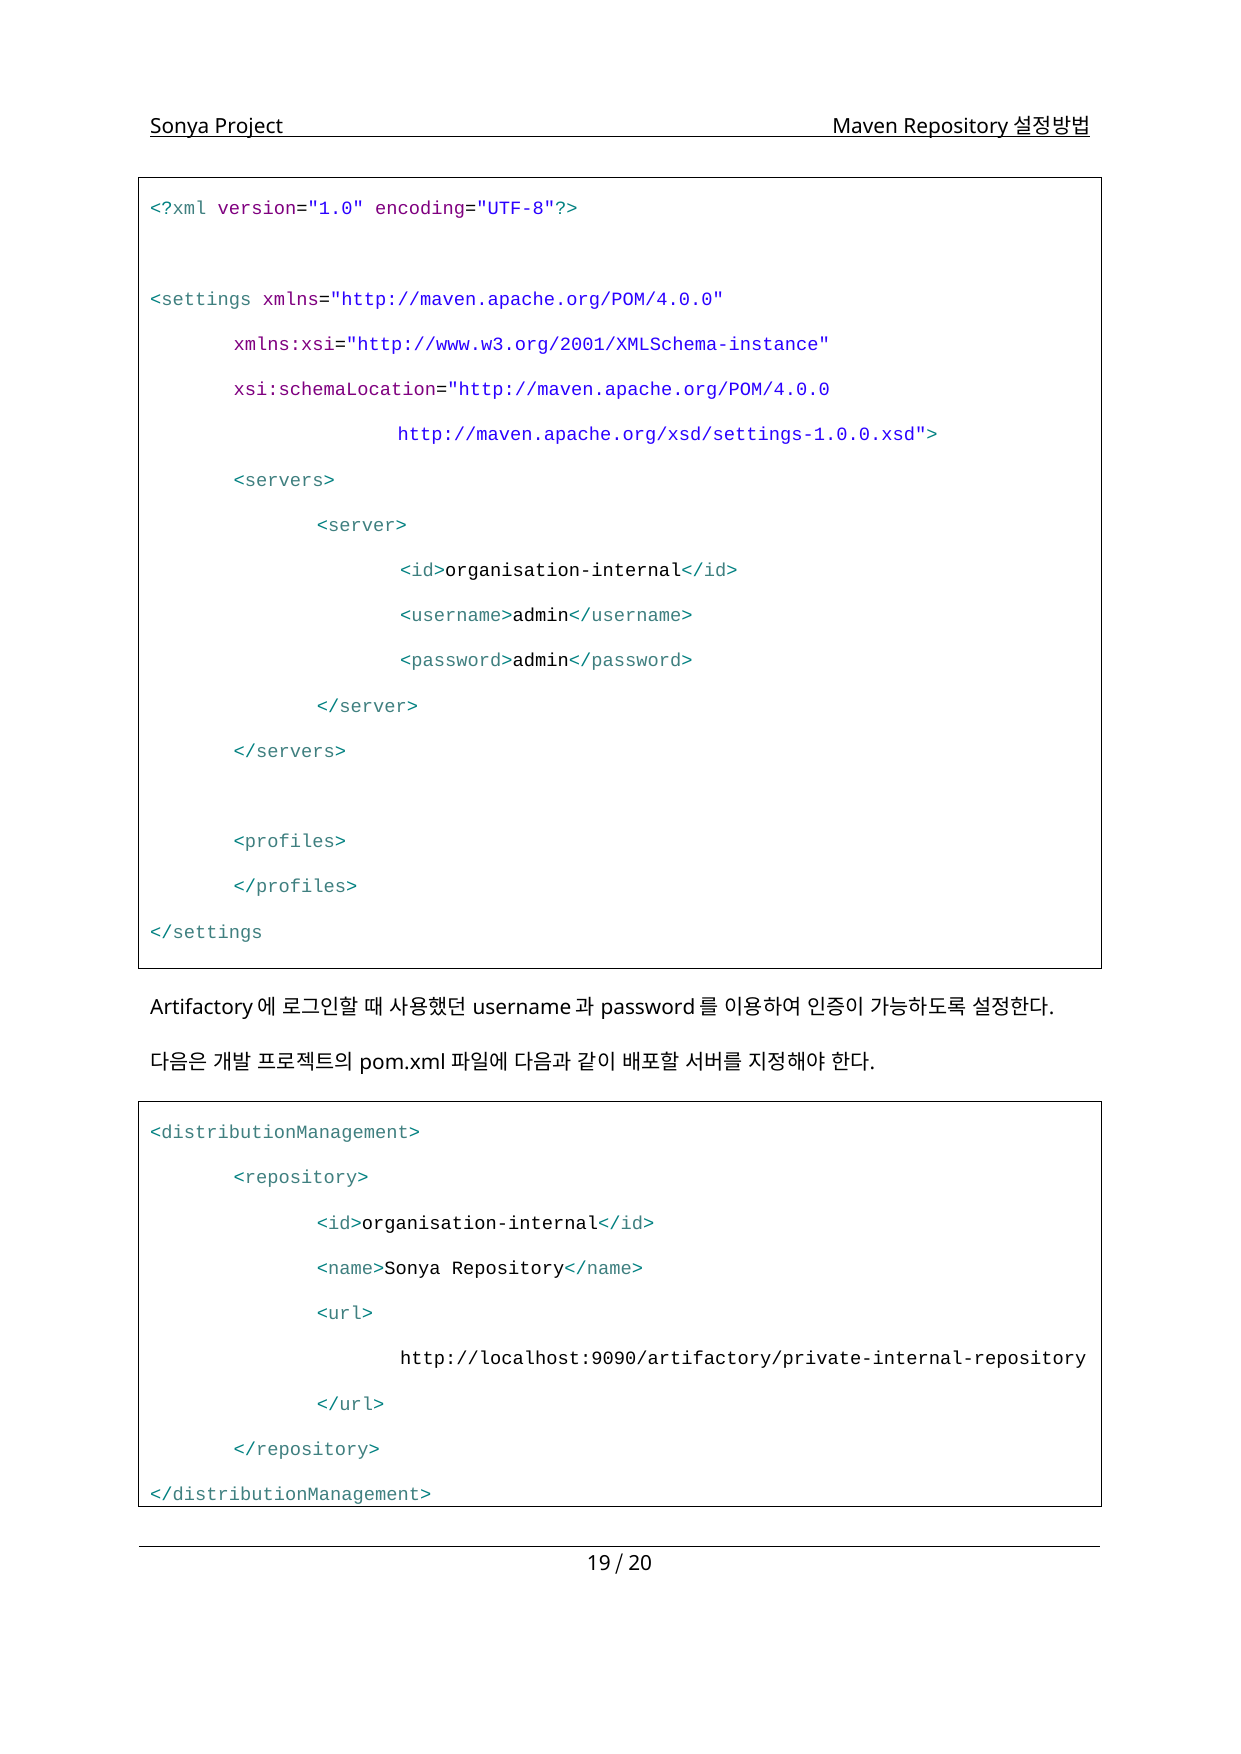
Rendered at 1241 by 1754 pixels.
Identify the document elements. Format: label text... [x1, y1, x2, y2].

text Artifactory에 로그인할 때 사용했던 username과 password를 이용하여 인증이 가능하도록 설정한다. [150, 990, 1090, 1020]
table_header <?xml version="1.0" encoding="UTF-8"?> <settings xmlns="http://maven.apache.org/POM/4.0.0" xmlns:xsi="http://www.w3.org/2001/XMLSchema-instance" xsi:schemaLocation="http://maven.apache.org/POM/4.0.0 http://maven.apache.org/xsd/settings-1.0.0.xsd"> <servers> <server> <id>organisation-internal</id> <username>admin</username> <password>admin</password> </server> </servers> <profiles> </profiles> </settings [139, 178, 1101, 968]
text 다음은 개발 프로젝트의 pom.xml 파일에 다음과 같이 배포할 서버를 지정해야 한다. [150, 1046, 1090, 1076]
table_header <distributionManagement> <repository> <id>organisation-internal</id> <name>Sonya Repository</name> <url> http://localhost:9090/artifactory/private-internal-repository </url> </repository> </distributionManagement> [139, 1102, 1101, 1506]
